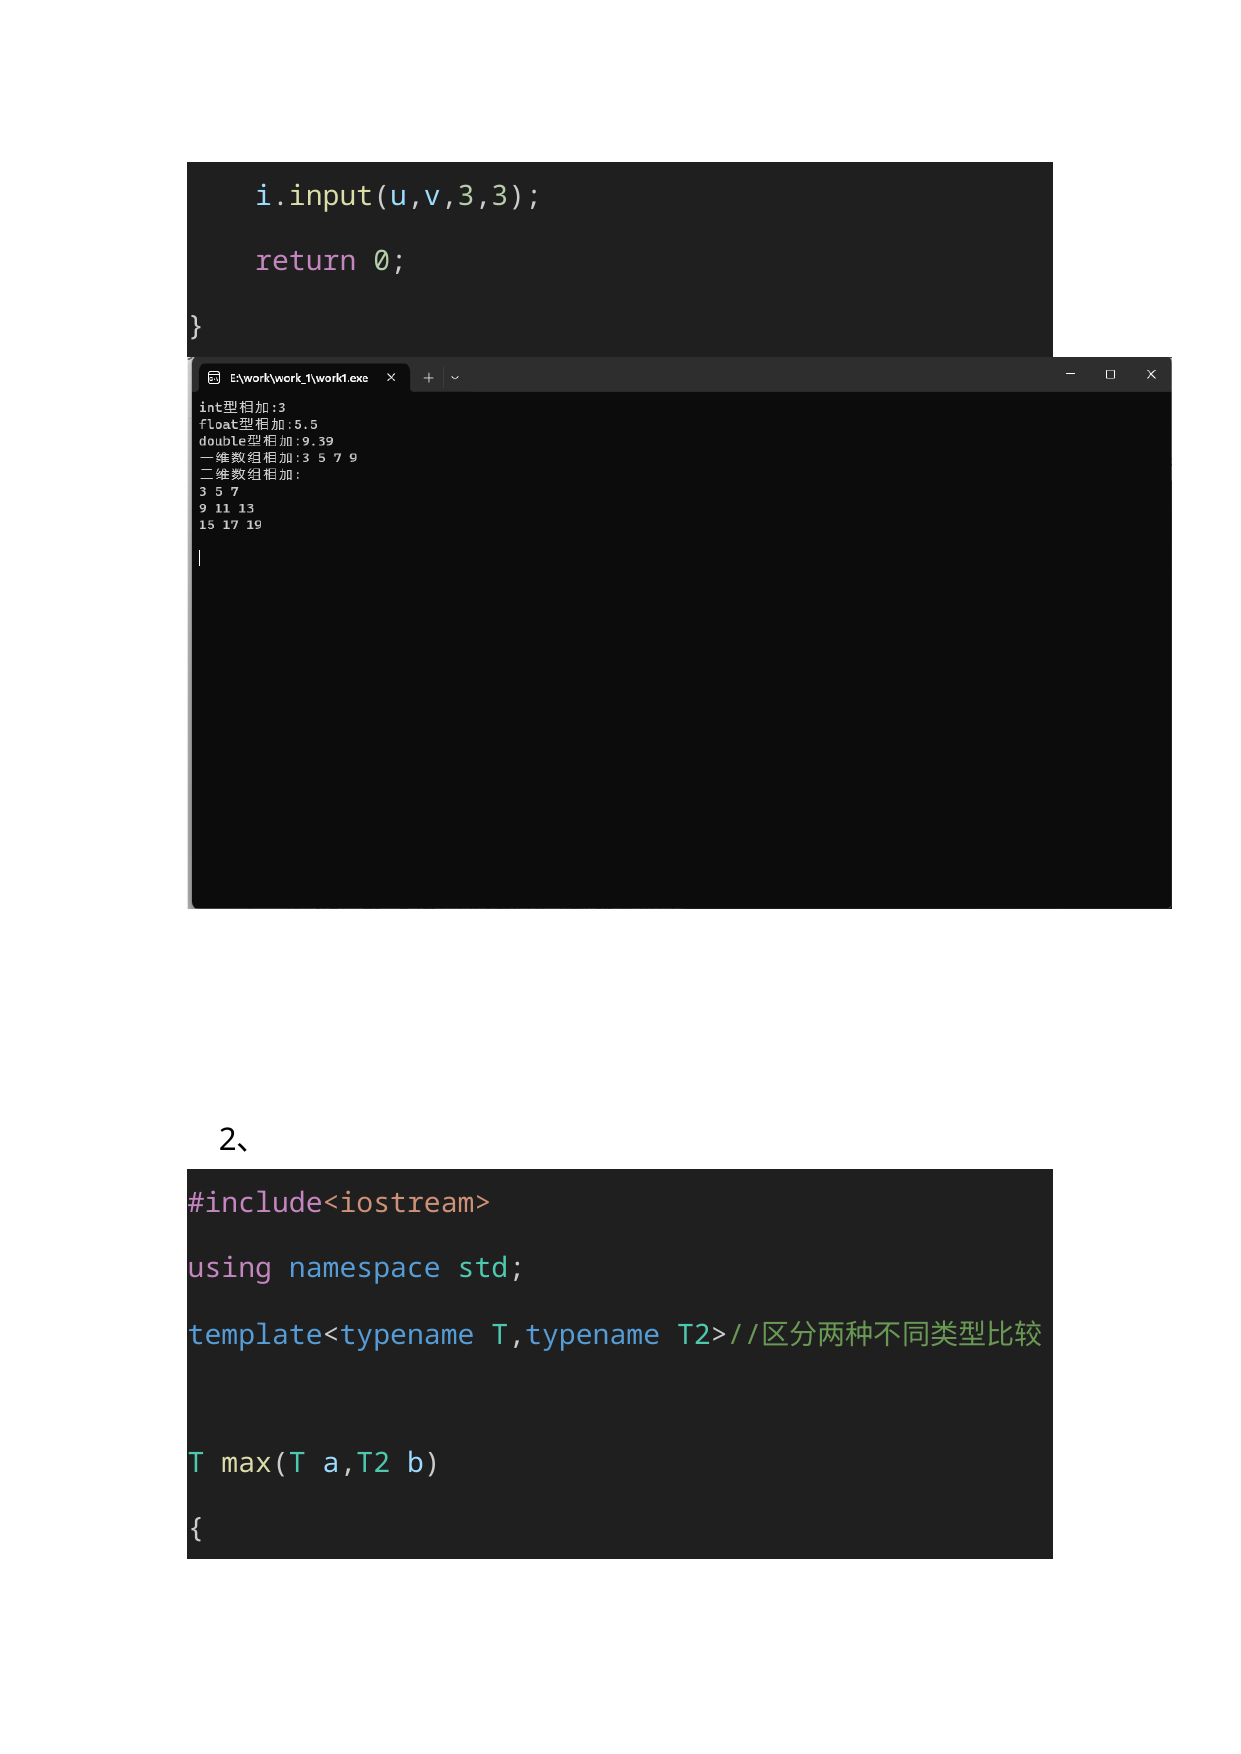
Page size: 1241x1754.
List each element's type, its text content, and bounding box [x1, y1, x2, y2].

text } [187, 292, 1053, 357]
text using namespace std; [187, 1234, 1053, 1299]
text T max(T a,T2 b) [187, 1429, 1053, 1494]
picture [187, 357, 1172, 909]
text template<typename T,typename T2>//区分两种不同类型比较 [187, 1299, 1053, 1364]
text 2、 [187, 1104, 1053, 1169]
text #include<iostream> [187, 1169, 1053, 1234]
text return 0; [187, 227, 1053, 292]
text { [187, 1494, 1053, 1559]
text i.input(u,v,3,3); [187, 162, 1053, 227]
